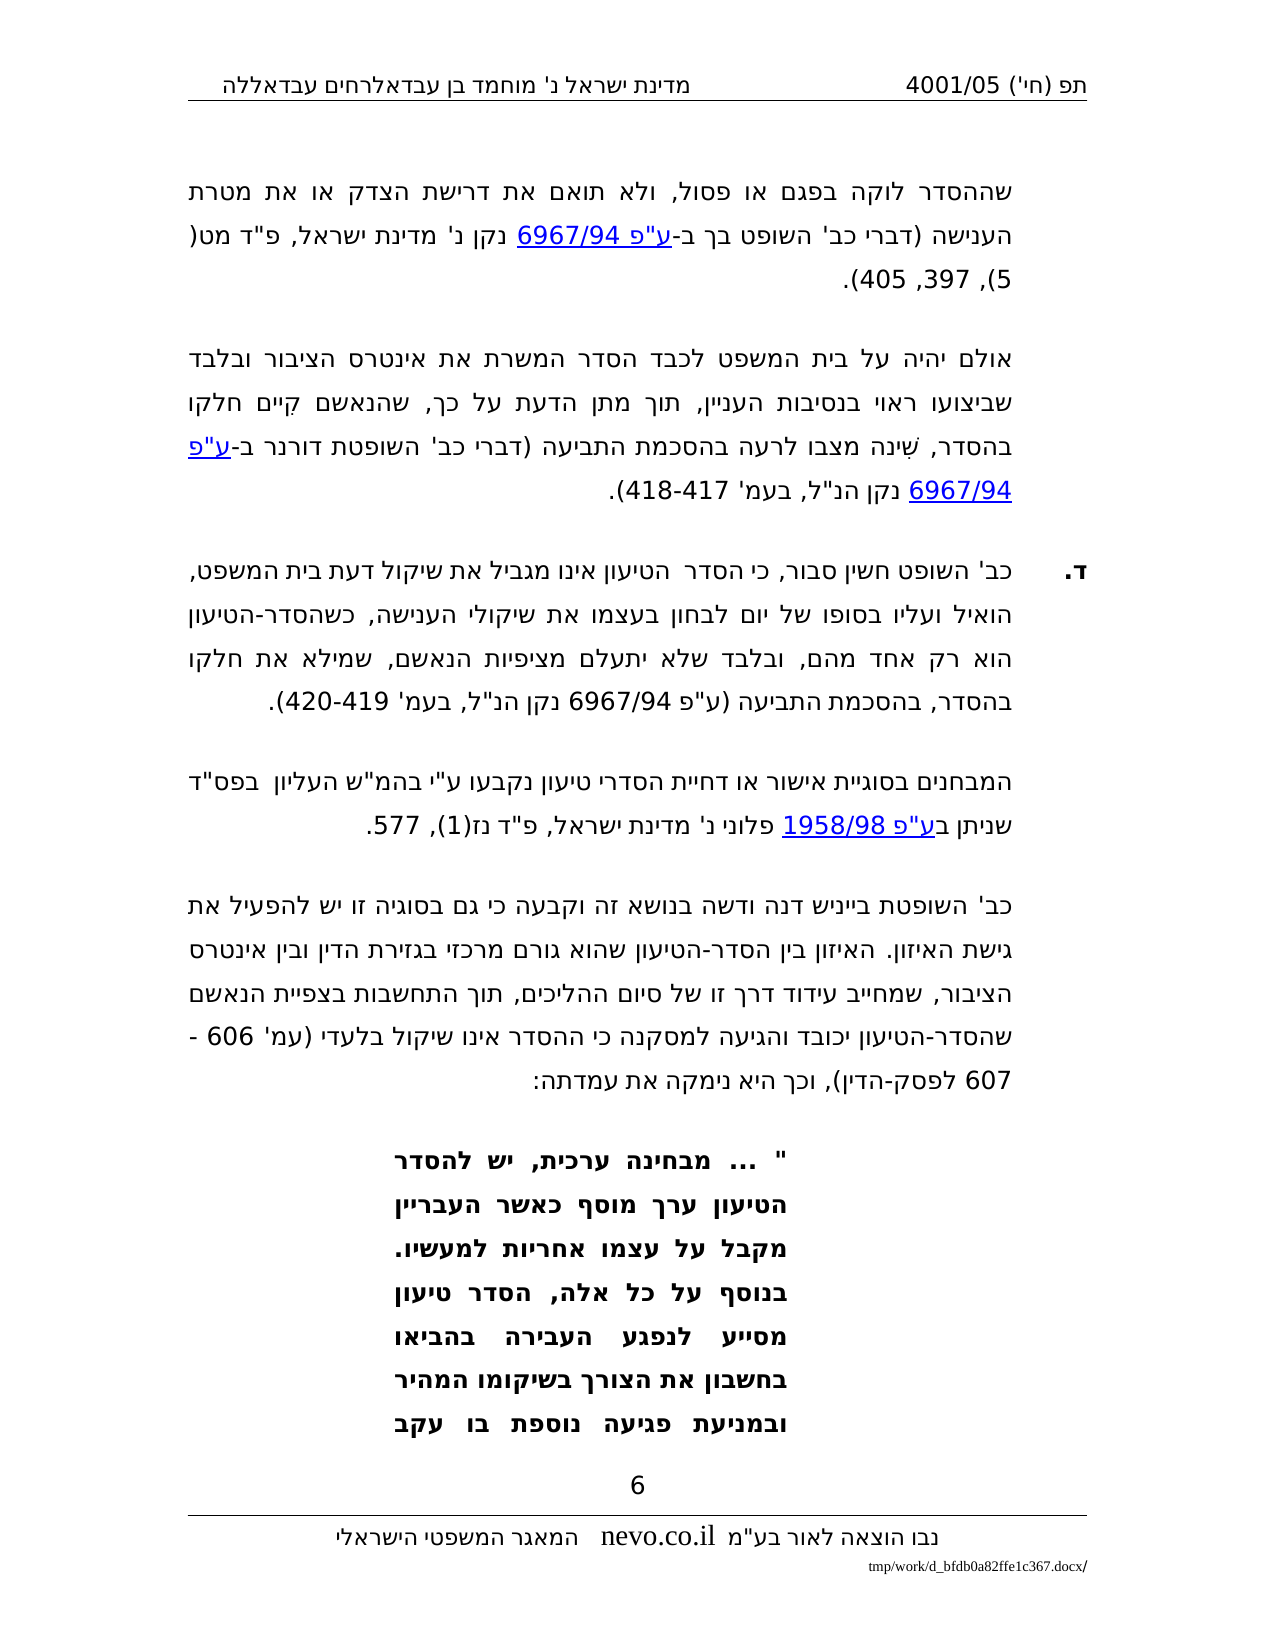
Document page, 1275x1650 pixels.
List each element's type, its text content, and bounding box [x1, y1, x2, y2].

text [187, 177, 1012, 294]
text המבחנים בסוגיית אישור או דחיית הסדרי טיעון נקבעו ע"י בהמ"ש העליון בפס"ד שניתן בע"פ 1958/98 פלוני נ' מדינת ישראל, פ"ד נז(1), 577.נ [187, 767, 1012, 840]
text אולם יהיה על בית המשפט לכבד הסדר המשרת את אינטרס הציבור ובלבד שביצועו ראוי בנסיבות העניין, תוך מתן הדעת על כך, שהנאשם קִיים חלקו בהסדר, שִׁינה מצבו לרעה בהסכמת התביעה (דברי כב' השופטת דורנר ב-ע"פ 6967/94 נקן הנ"ל, בעמ' 418-417).ב [187, 345, 1012, 505]
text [394, 1146, 787, 1438]
text ד. כב' השופט חשין סבור, כי הסדר הטיעון אינו מגביל את שיקול דעת בית המשפט, הואיל ועליו בסופו של יום לבחון בעצמו את שיקולי הענישה, כשהסדר-הטיעון הוא רק אחד מהם, ובלבד שלא יתעלם מציפיות הנאשם, שמילא את חלקו בהסדר, בהסכמת התביעה (ע"פ 6967/94 נקן הנ"ל, בעמ' 420-419).ו [187, 556, 1087, 717]
text כב' השופטת בייניש דנה ודשה בנושא זה וקבעה כי גם בסוגיה זו יש להפעיל את גישת האיזון. האיזון בין הסדר-הטיעון שהוא גורם מרכזי בגזירת הדין ובין אינטרס הציבור, שמחייב עידוד דרך זו של סיום ההליכים, תוך התחשבות בצפיית הנאשם שהסדר-הטיעון יכובד והגיעה למסקנה כי ההסדר אינו שיקול בלעדי (עמ' 606 - 607 לפסק-הדין), וכך היא נימקה את עמדתה: [187, 891, 1012, 1096]
